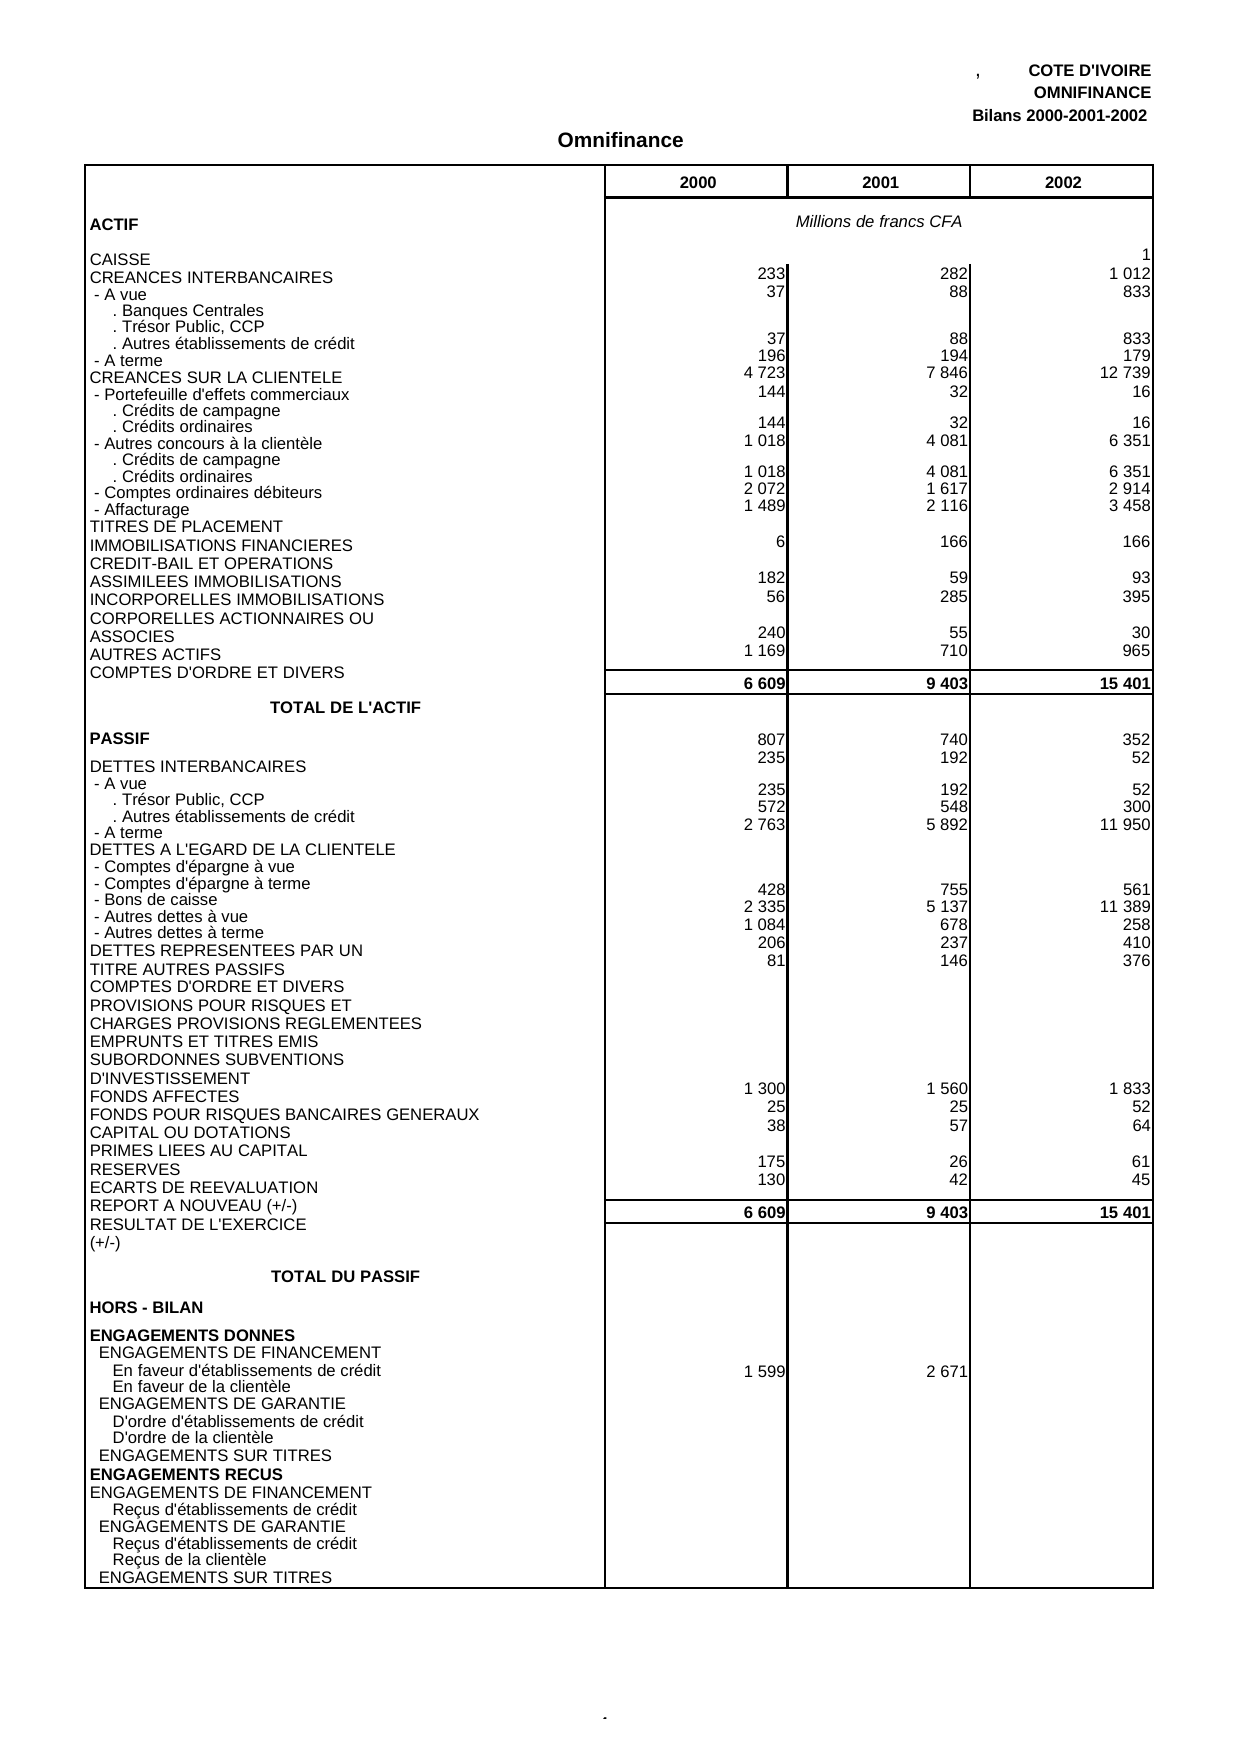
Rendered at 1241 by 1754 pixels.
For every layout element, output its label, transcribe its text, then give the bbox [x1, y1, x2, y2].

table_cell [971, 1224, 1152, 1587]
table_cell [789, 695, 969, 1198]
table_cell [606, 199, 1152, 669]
text Bilans 2000-2001-2002 [972, 106, 1213, 125]
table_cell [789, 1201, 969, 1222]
subtitle Omnifinance [73, 127, 683, 151]
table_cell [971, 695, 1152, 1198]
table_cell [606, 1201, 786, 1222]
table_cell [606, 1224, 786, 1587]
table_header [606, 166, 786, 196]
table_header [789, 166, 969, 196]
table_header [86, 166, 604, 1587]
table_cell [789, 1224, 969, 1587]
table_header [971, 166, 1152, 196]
text , COTE D'IVOIRE OMNIFINANCE [974, 57, 1151, 102]
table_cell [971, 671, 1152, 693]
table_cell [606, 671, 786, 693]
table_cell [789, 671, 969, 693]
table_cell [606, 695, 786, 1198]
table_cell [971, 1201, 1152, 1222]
